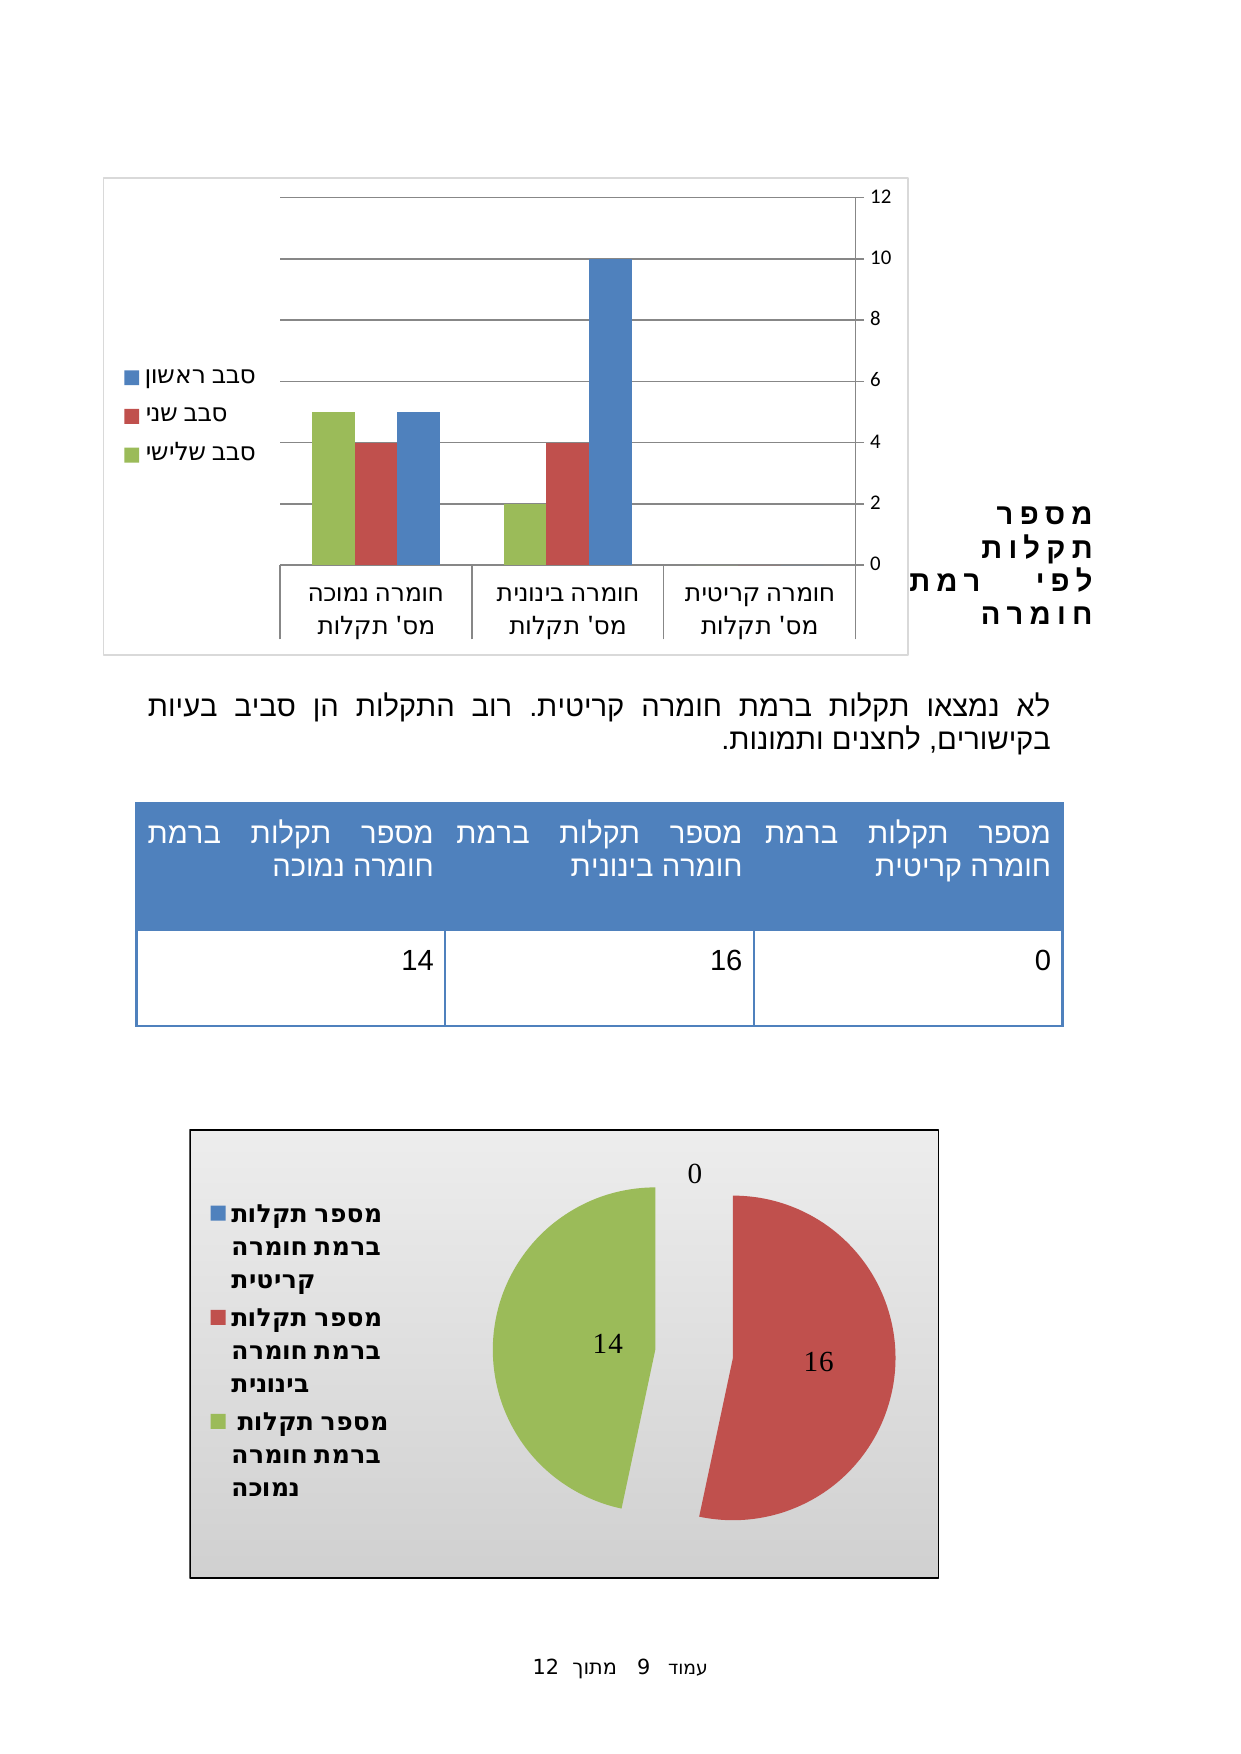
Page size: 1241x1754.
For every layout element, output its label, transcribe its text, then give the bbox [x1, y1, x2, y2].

table_header מספר תקלות ברמת חומרה קריטית [754, 804, 1061, 929]
table_cell 0 [755, 931, 1061, 1025]
table_header מספר תקלות ברמת חומרה בינונית [445, 804, 754, 929]
table_cell 16 [446, 931, 753, 1025]
text לא נמצאו תקלות ברמת חומרה קריטית. רוב התקלות הן סביב בעיות בקישורים, לחצנים ותמונות. [148, 690, 1051, 756]
table_header מספר תקלות ברמת חומרה נמוכה [138, 804, 445, 929]
table_cell 14 [138, 931, 444, 1025]
subtitle מספר תקלות לפי רמת חומרה [909, 498, 1092, 631]
